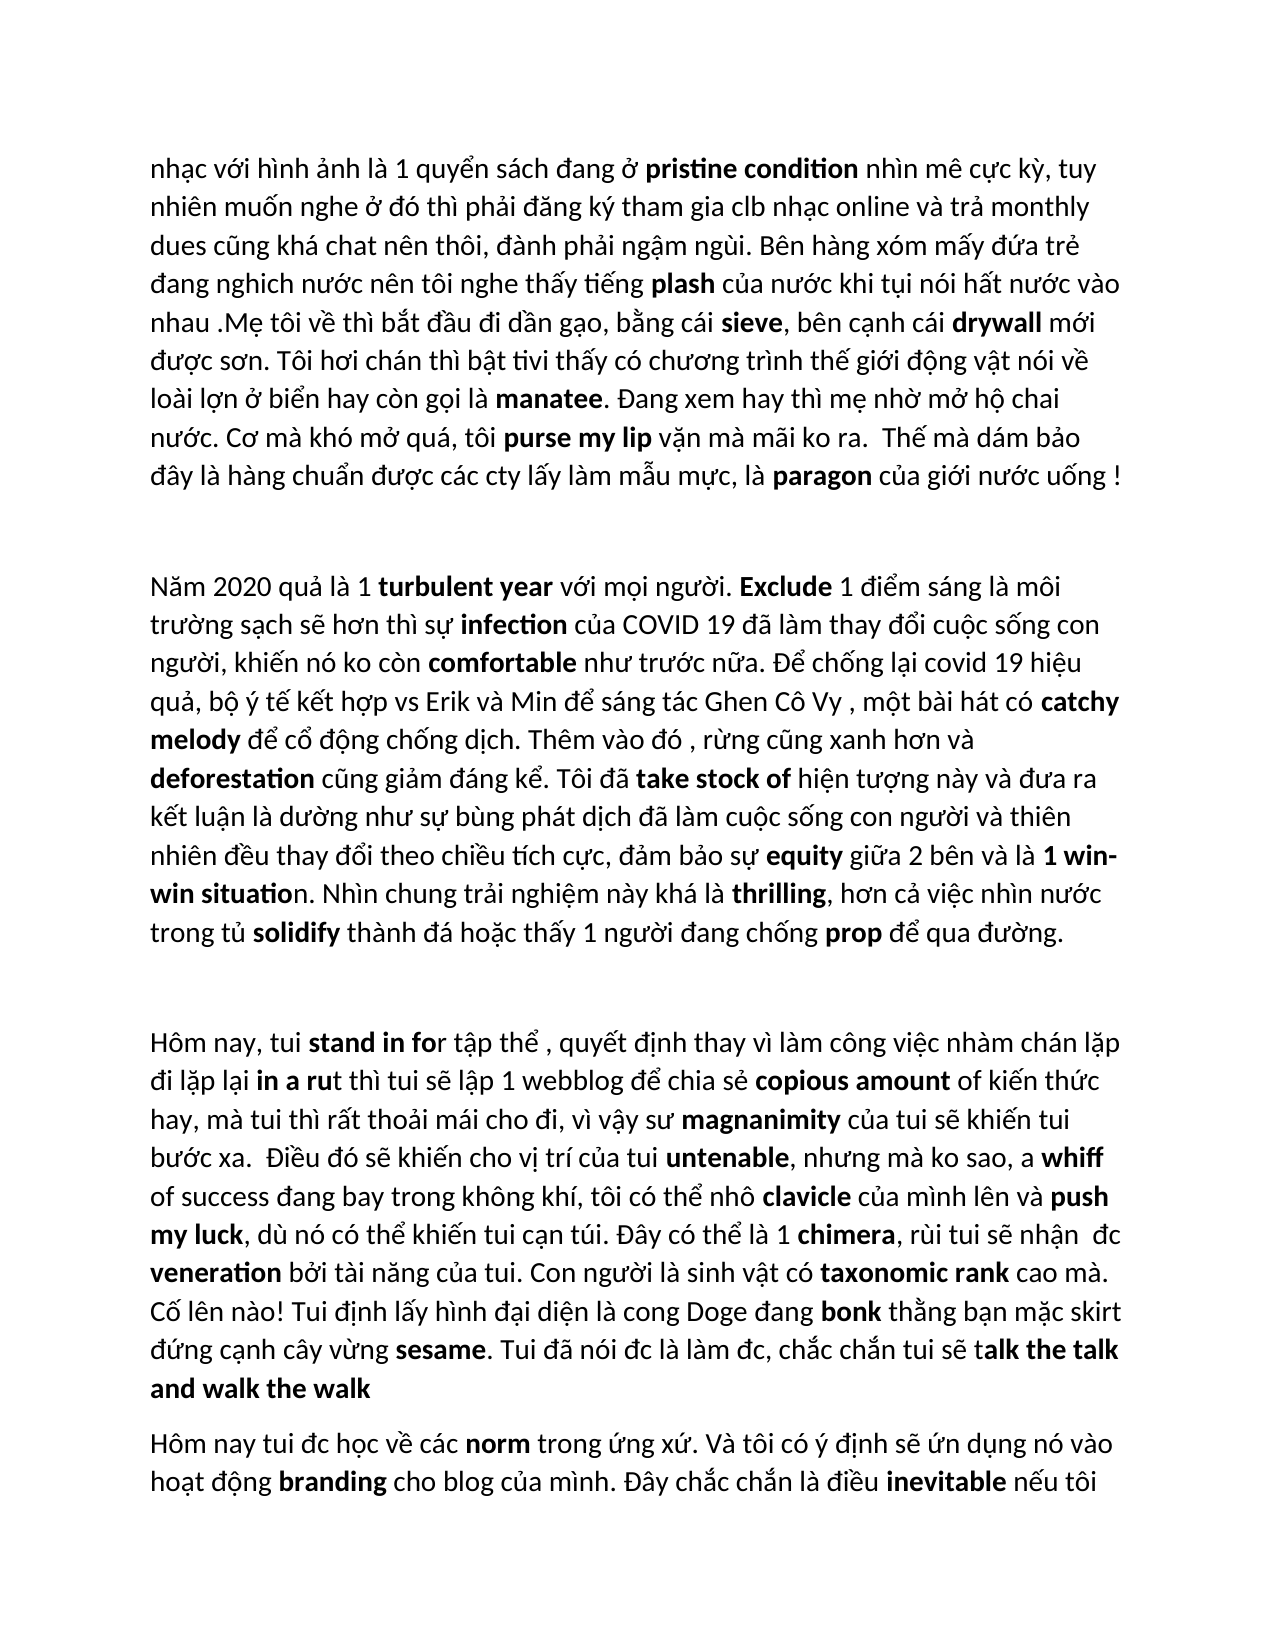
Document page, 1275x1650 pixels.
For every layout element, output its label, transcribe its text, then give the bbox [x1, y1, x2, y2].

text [150, 150, 1125, 493]
text Năm 2020 quả là 1 turbulent year với mọi người. Exclude 1 điểm sáng là môi trường sạch sẽ hơn thì sự infection của COVID 19 đã làm thay đổi cuộc sống con người, khiến nó ko còn comfortable như trước nữa. Để chống lại covid 19 hiệu quả, bộ ý tế kết hợp vs Erik và Min để sáng tác Ghen Cô Vy , một bài hát có catchy melody để cổ động chống dịch. Thêm vào đó , rừng cũng xanh hơn và deforestation cũng giảm đáng kể. Tôi đã take stock of hiện tượng này và đưa ra kết luận là dường như sự bùng phát dịch đã làm cuộc sống con người và thiên nhiên đều thay đổi theo chiều tích cực, đảm bảo sự equity giữa 2 bên và là 1 win-win situation. Nhìn chung trải nghiệm này khá là thrilling, hơn cả việc nhìn nước trong tủ solidify thành đá hoặc thấy 1 người đang chống prop để qua đường. [150, 568, 1125, 949]
text Hôm nay, tui stand in for tập thể , quyết định thay vì làm công việc nhàm chán lặp đi lặp lại in a rut thì tui sẽ lập 1 webblog để chia sẻ copious amount of kiến thức hay, mà tui thì rất thoải mái cho đi, vì vậy sư magnanimity của tui sẽ khiến tui bước xa. Điều đó sẽ khiến cho vị trí của tui untenable, nhưng mà ko sao, a whiff of success đang bay trong không khí, tôi có thể nhô clavicle của mình lên và push my luck, dù nó có thể khiến tui cạn túi. Đây có thể là 1 chimera, rùi tui sẽ nhận đc veneration bởi tài năng của tui. Con người là sinh vật có taxonomic rank cao mà. Cố lên nào! Tui định lấy hình đại diện là cong Doge đang bonk thằng bạn mặc skirt đứng cạnh cây vừng sesame. Tui đã nói đc là làm đc, chắc chắn tui sẽ talk the talk and walk the walk [150, 1024, 1125, 1405]
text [150, 1425, 1125, 1499]
